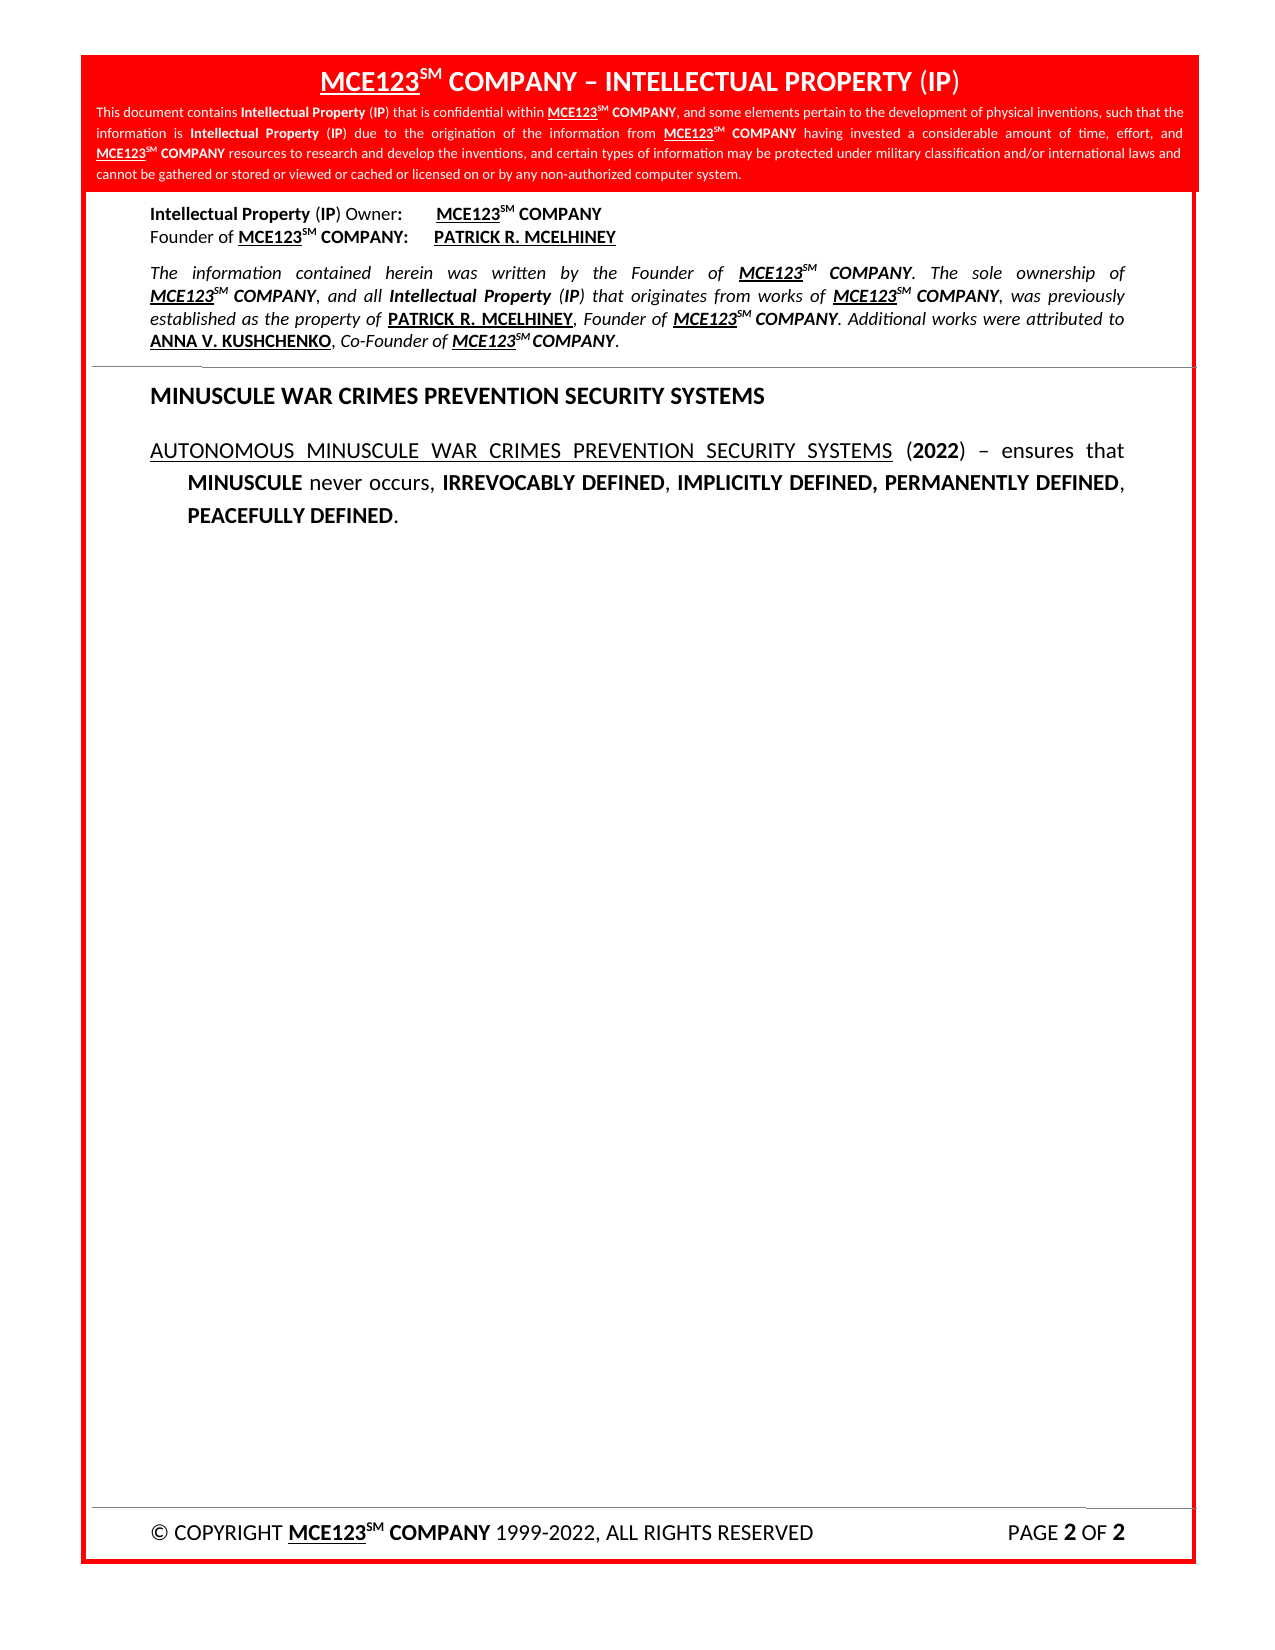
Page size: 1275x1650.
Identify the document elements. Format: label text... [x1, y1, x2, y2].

text AUTONOMOUS MINUSCULE WAR CRIMES PREVENTION SECURITY SYSTEMS (2022) – ensures that MINUSCULE never occurs, IRREVOCABLY DEFINED, IMPLICITLY DEFINED, PERMANENTLY DEFINED, PEACEFULLY DEFINED. [150, 436, 1125, 529]
text MINUSCULE WAR CRIMES PREVENTION SECURITY SYSTEMS [150, 381, 1125, 411]
